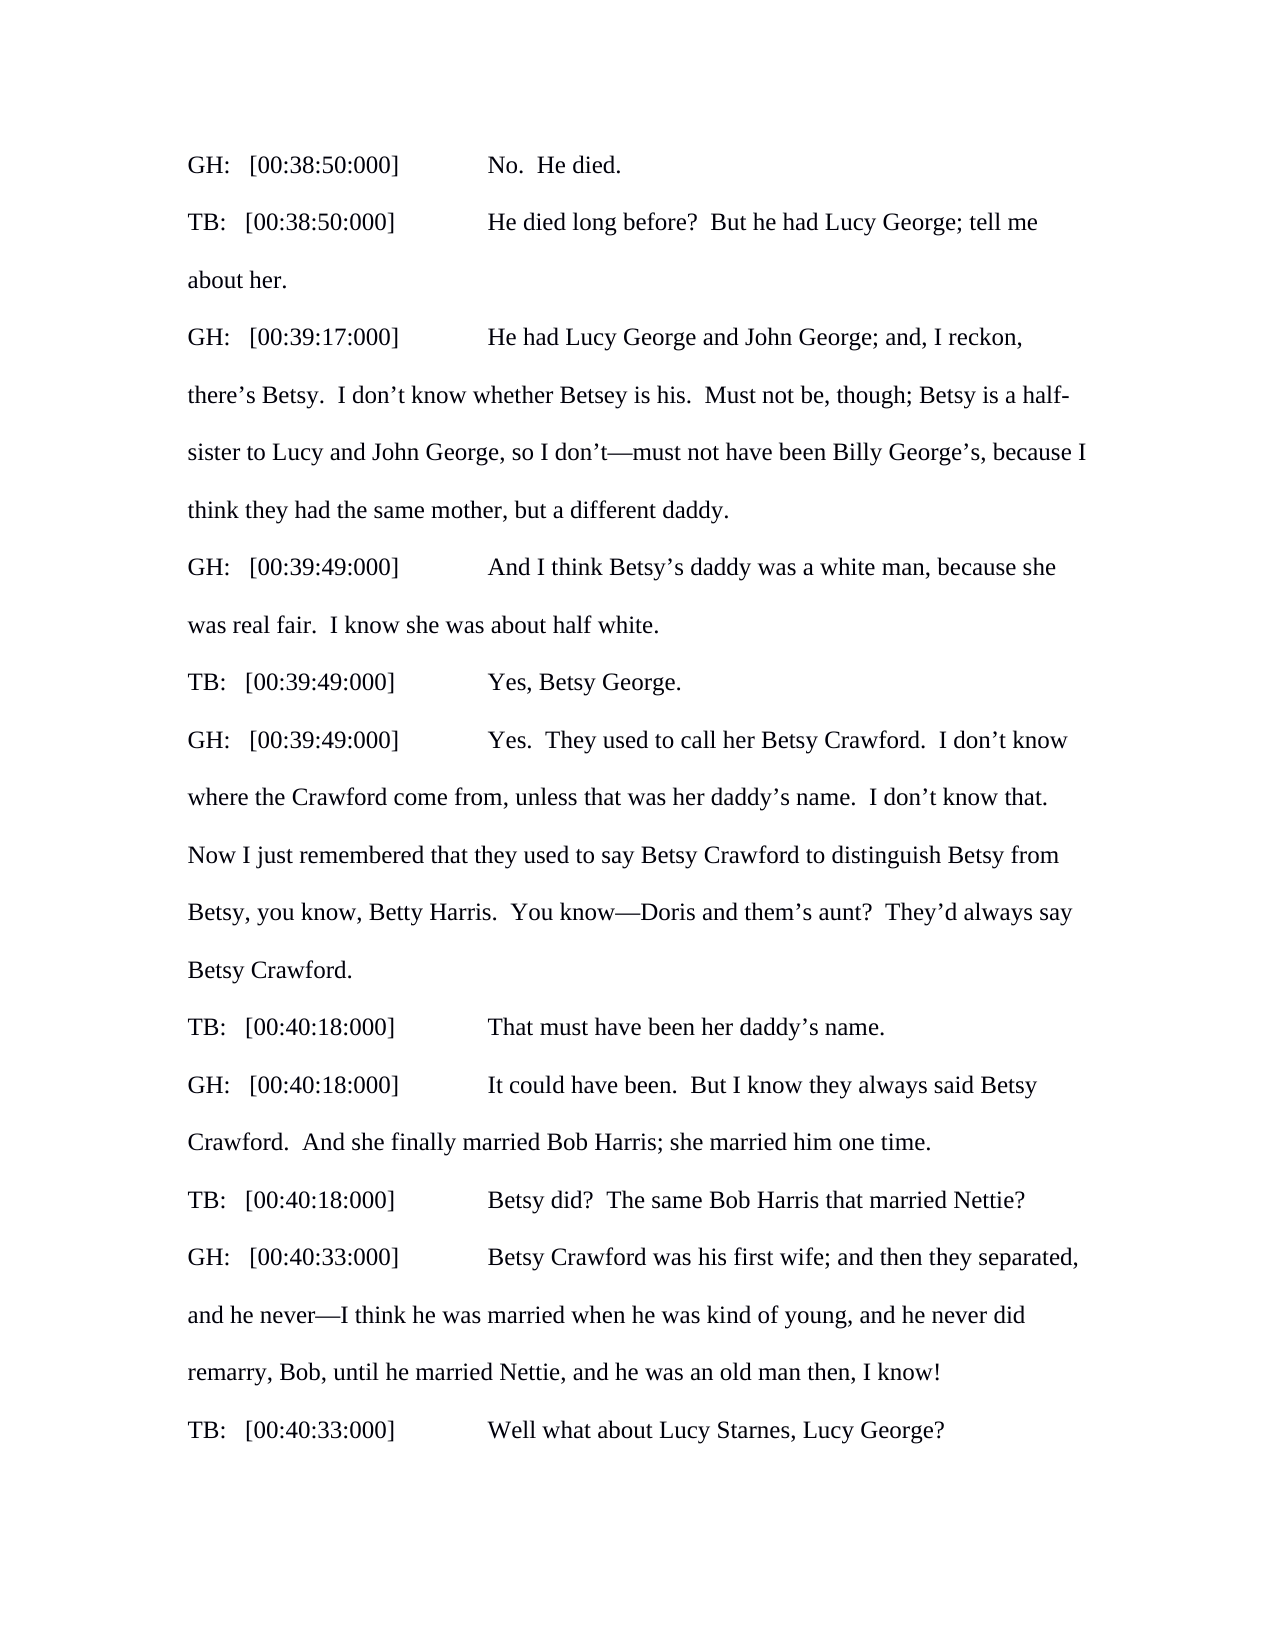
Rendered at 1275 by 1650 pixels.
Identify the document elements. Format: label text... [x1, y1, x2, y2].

text TB: [00:38:50:000] He died long before? But he had Lucy George; tell me about her. [187, 207, 1087, 294]
text GH: [00:39:17:000] He had Lucy George and John George; and, I reckon, there’s Betsy. I don’t know whether Betsey is his. Must not be, though; Betsy is a half-sister to Lucy and John George, so I don’t—must not have been Billy George’s, because I think they had the same mother, but a different daddy. [187, 322, 1087, 524]
text TB: [00:40:18:000] That must have been her daddy’s name. [187, 1012, 1087, 1041]
text GH: [00:39:49:000] And I think Betsy’s daddy was a white man, because she was real fair. I know she was about half white. [187, 552, 1087, 639]
text TB: [00:40:18:000] Betsy did? The same Bob Harris that married Nettie? [187, 1185, 1087, 1214]
text GH: [00:40:18:000] It could have been. But I know they always said Betsy Crawford. And she finally married Bob Harris; she married him one time. [187, 1070, 1087, 1156]
text GH: [00:40:33:000] Betsy Crawford was his first wife; and then they separated, and he never—I think he was married when he was kind of young, and he never did remarry, Bob, until he married Nettie, and he was an old man then, I know! [187, 1242, 1087, 1386]
text TB: [00:39:49:000] Yes, Betsy George. [187, 667, 1087, 696]
text GH: [00:39:49:000] Yes. They used to call her Betsy Crawford. I don’t know where the Crawford come from, unless that was her daddy’s name. I don’t know that. Now I just remembered that they used to say Betsy Crawford to distinguish Betsy from Betsy, you know, Betty Harris. You know—Doris and them’s aunt? They’d always say Betsy Crawford. [187, 725, 1087, 984]
text GH: [00:38:50:000] No. He died. [187, 150, 1087, 179]
text TB: [00:40:33:000] Well what about Lucy Starnes, Lucy George? [187, 1415, 1087, 1444]
